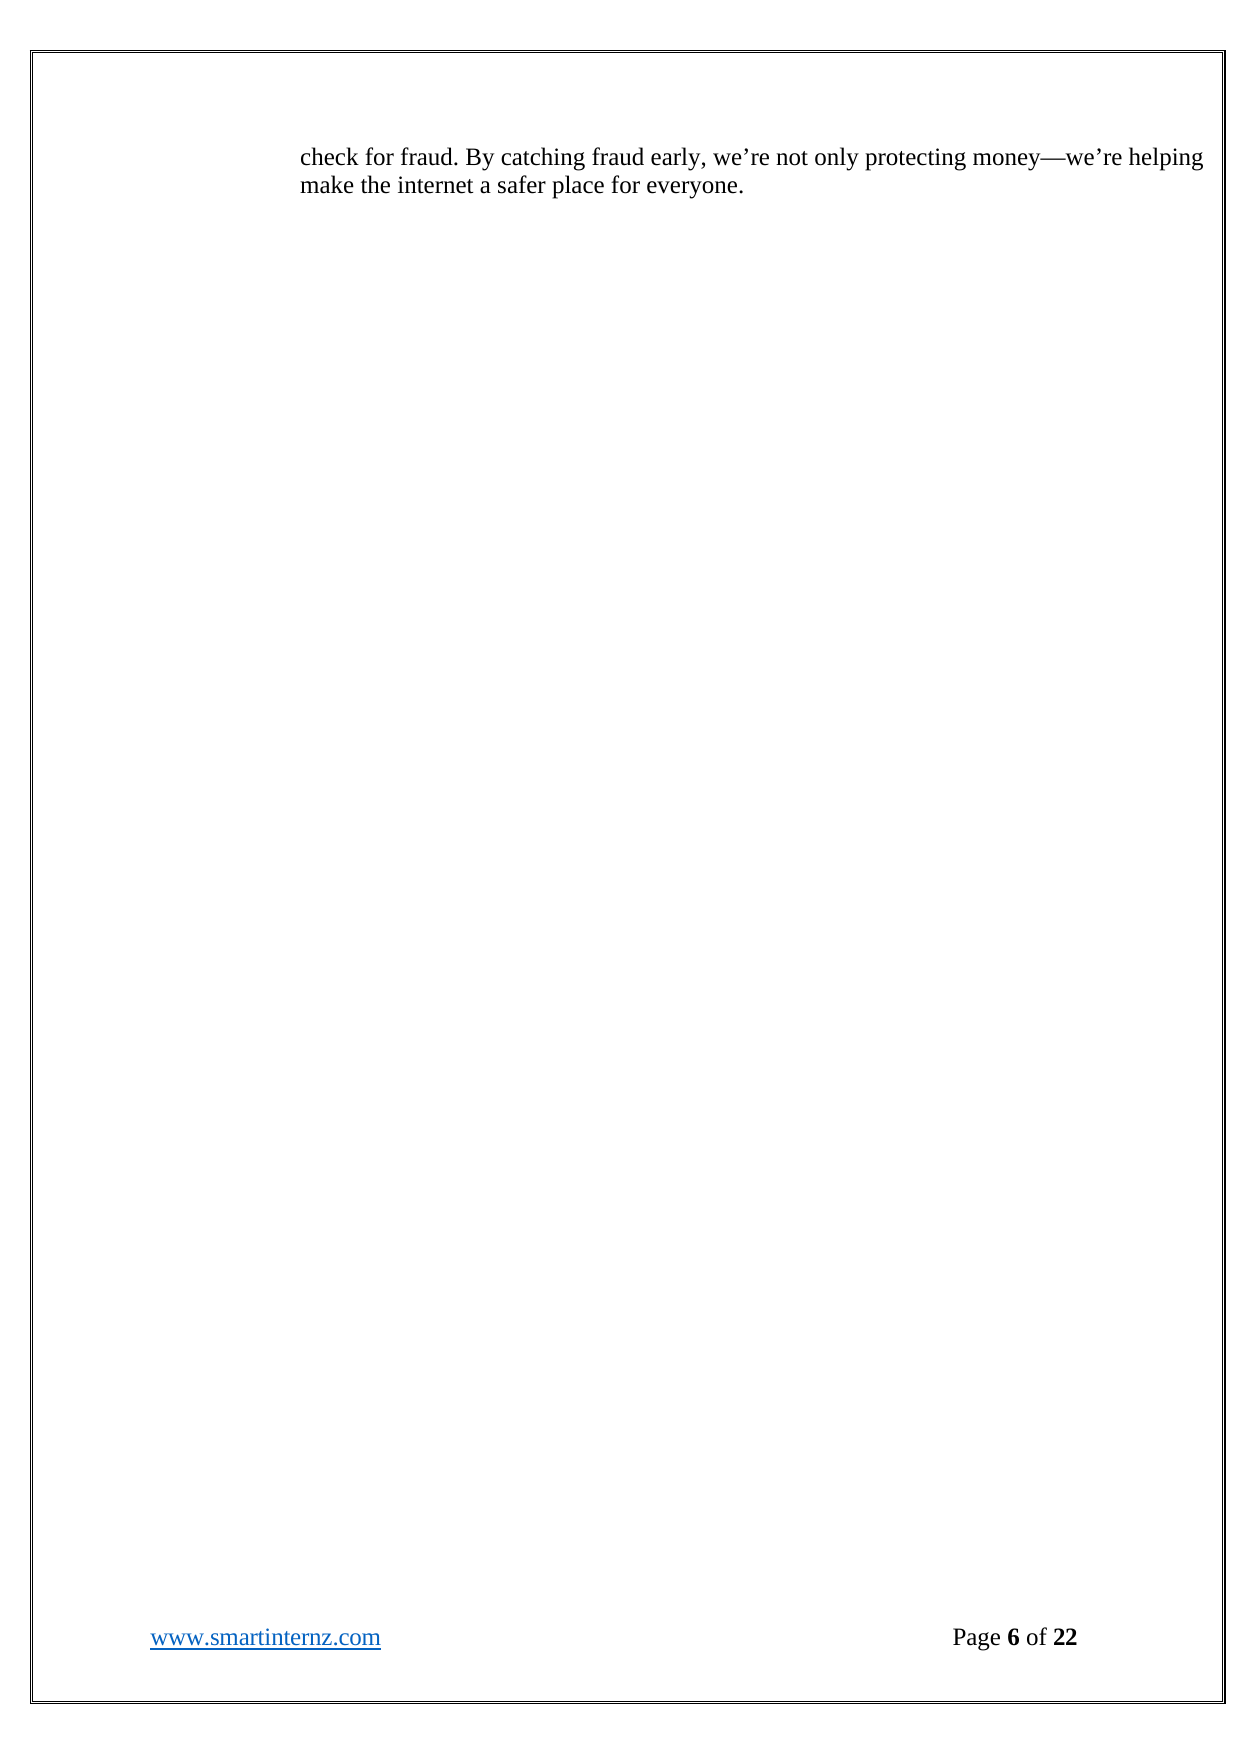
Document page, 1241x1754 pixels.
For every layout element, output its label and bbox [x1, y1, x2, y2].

text [267, 142, 1222, 199]
